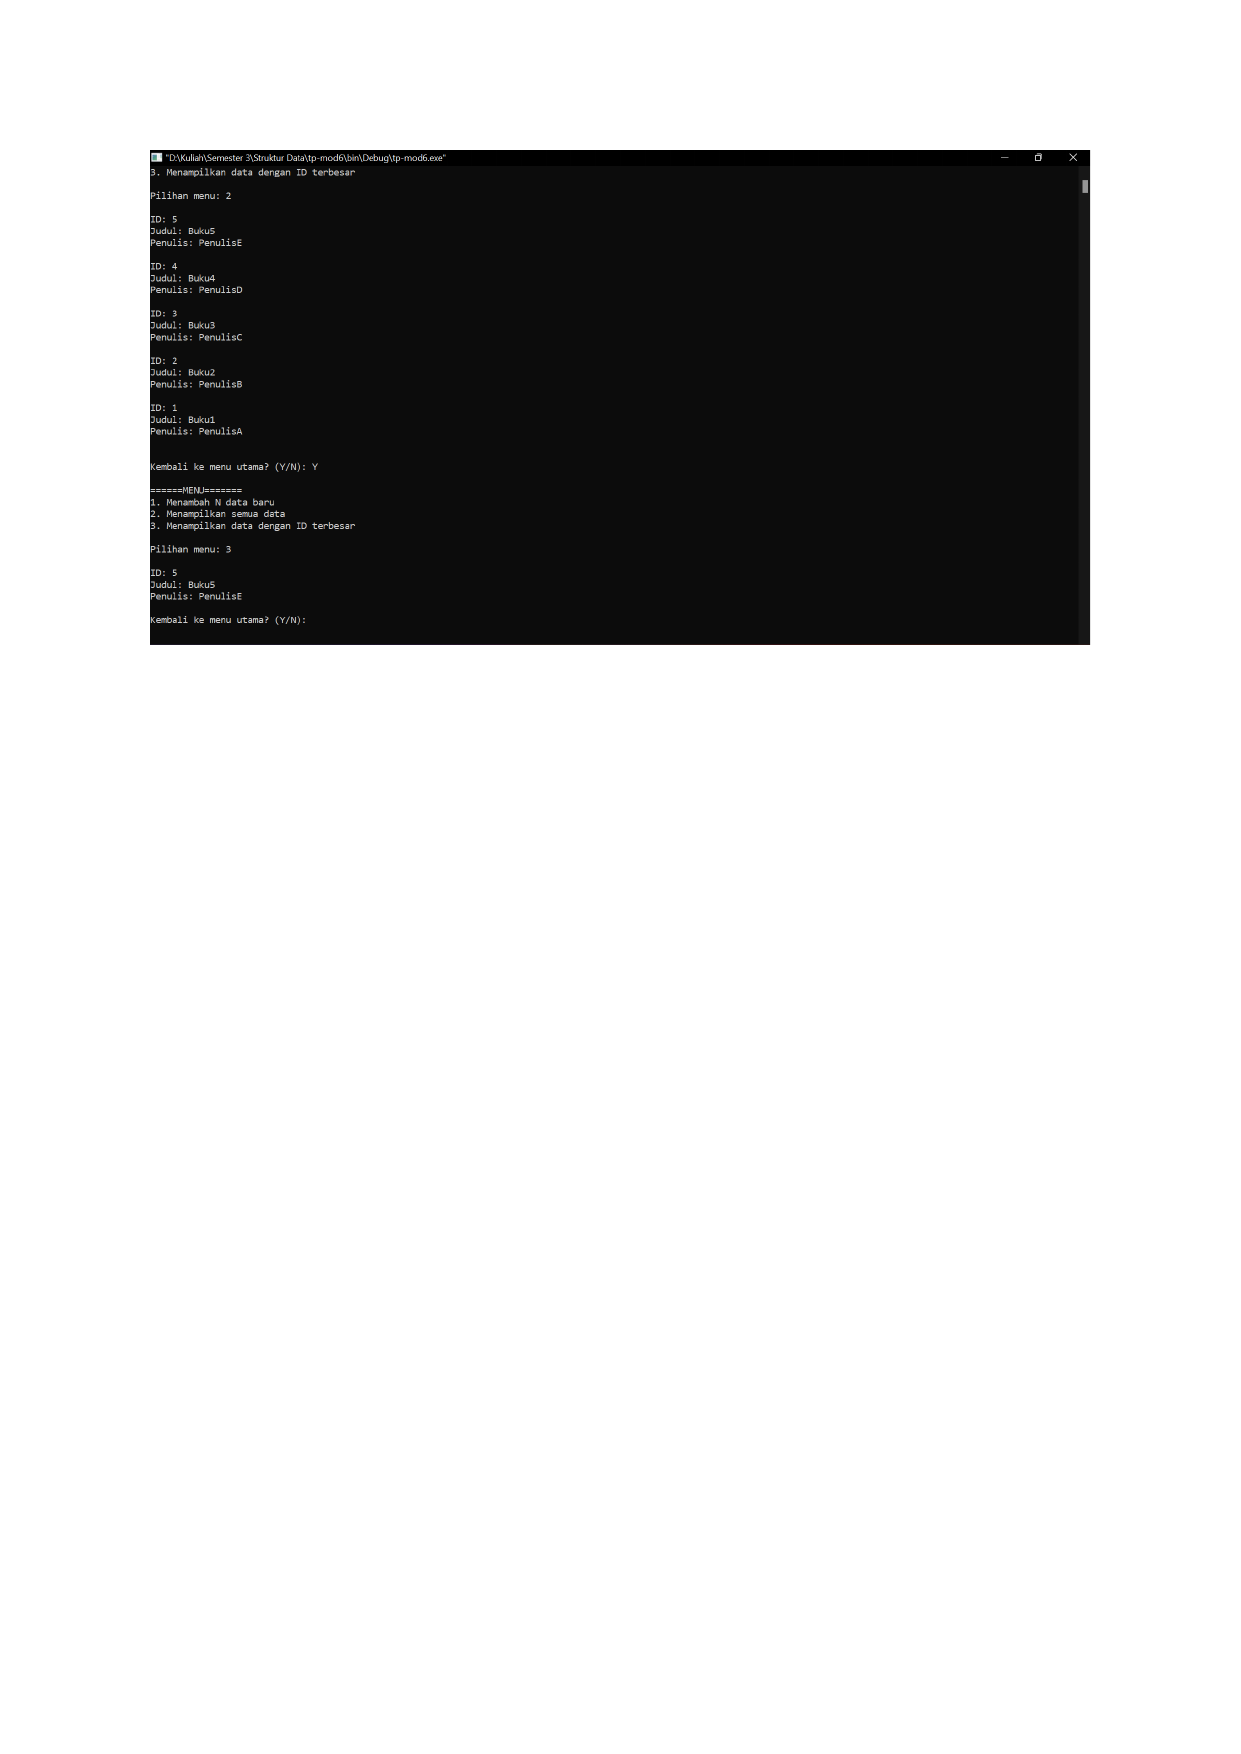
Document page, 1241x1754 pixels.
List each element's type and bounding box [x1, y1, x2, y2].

picture [150, 150, 1091, 645]
